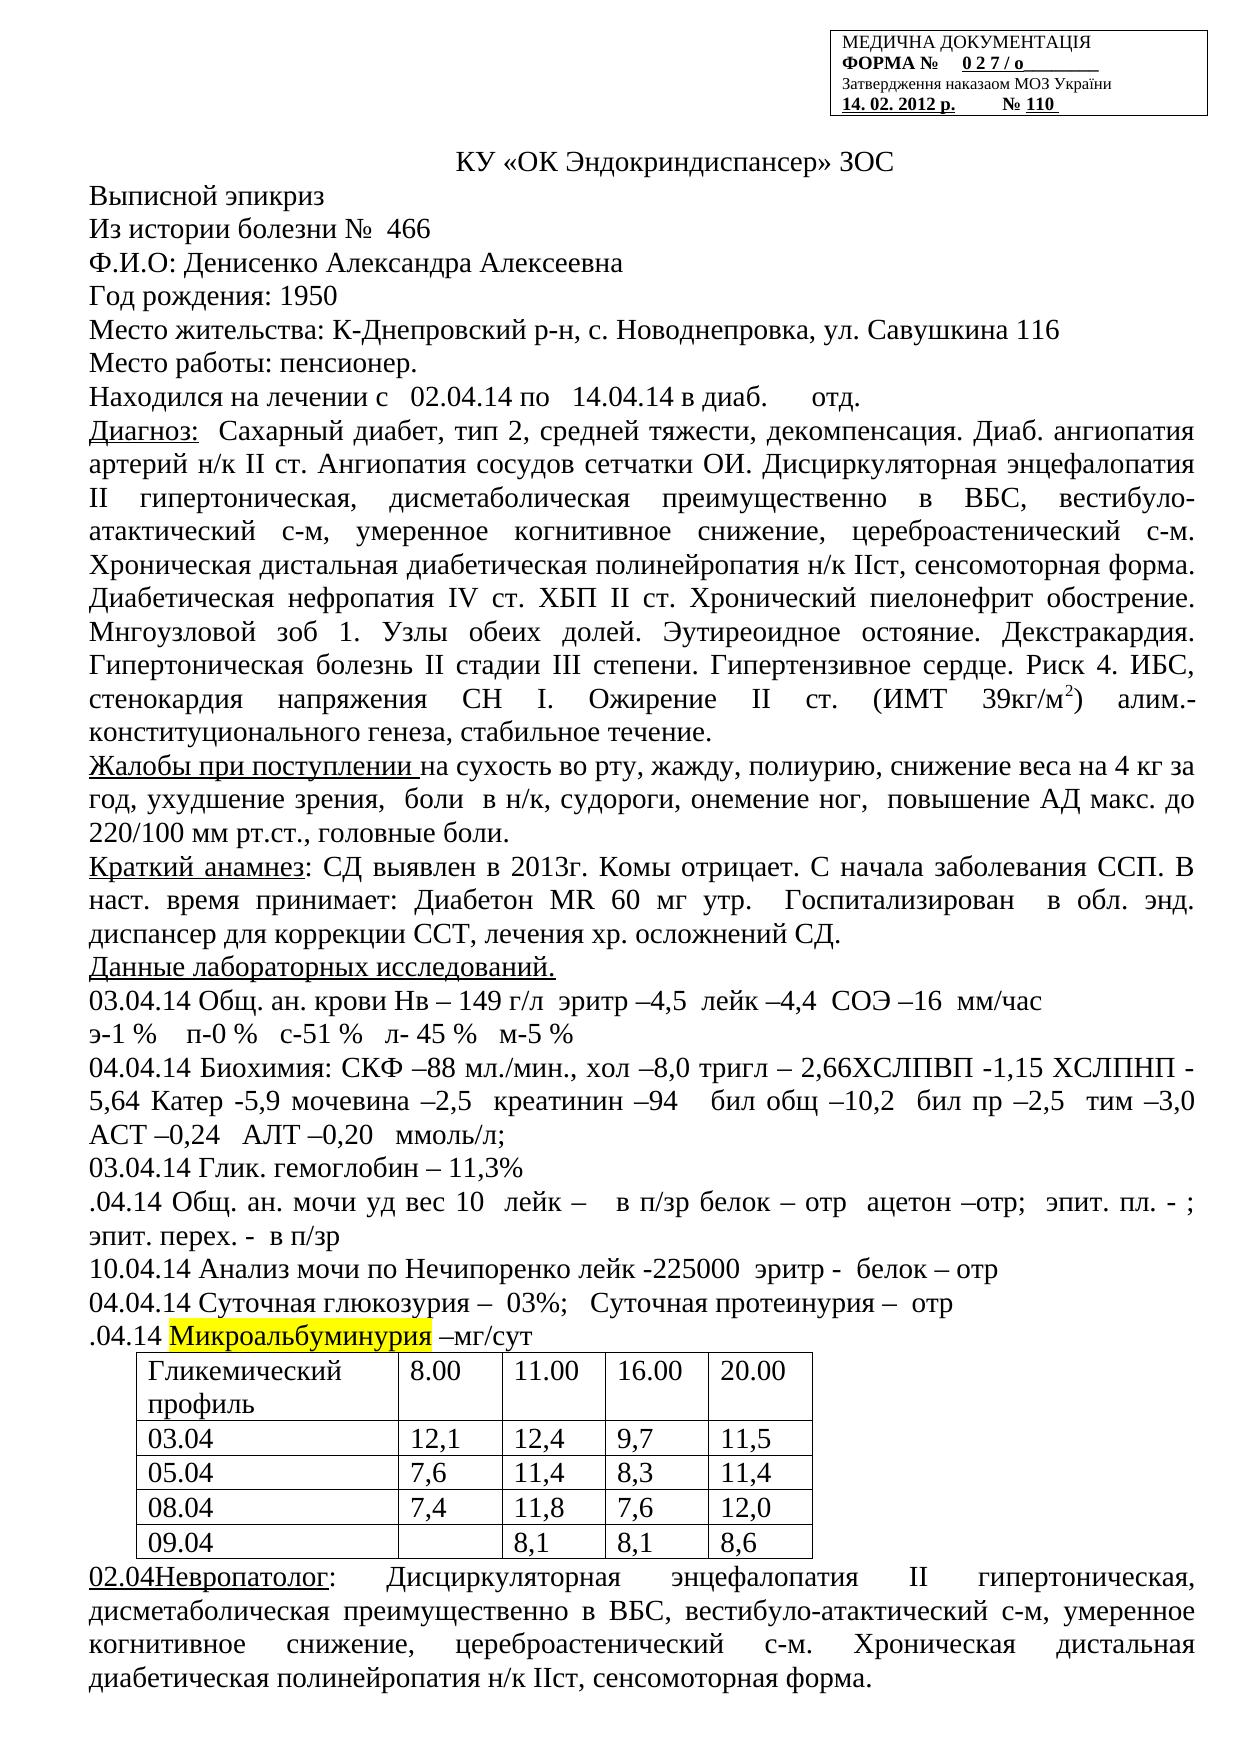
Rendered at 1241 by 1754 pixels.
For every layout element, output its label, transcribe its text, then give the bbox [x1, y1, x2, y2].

text Место работы: пенсионер. [89, 346, 1196, 379]
text Жалобы при поступлении на сухость во рту, жажду, полиурию, снижение веса на 4 кг за год, ухудшение зрения, боли в н/к, судороги, онемение ног, повышение АД макс. до 220/100 мм рт.ст., головные боли. [89, 748, 1196, 849]
table_cell 12,4 [503, 1421, 605, 1454]
subtitle Выписной эпикриз [89, 178, 1202, 211]
table_cell 11,8 [503, 1490, 605, 1524]
table_cell 11,4 [709, 1456, 812, 1489]
table_cell 7,6 [606, 1490, 708, 1524]
text 04.04.14 Суточная глюкозурия – 03%; Суточная протеинурия – отр [89, 1285, 1196, 1318]
table_cell 11,4 [503, 1456, 605, 1489]
text 04.04.14 Биохимия: СКФ –88 мл./мин., хол –8,0 тригл – 2,66ХСЛПВП -1,15 ХСЛПНП -5,64 Катер -5,9 мочевина –2,5 креатинин –94 бил общ –10,2 бил пр –2,5 тим –3,0 АСТ –0,24 АЛТ –0,20 ммоль/л; [89, 1050, 1196, 1151]
subtitle Из истории болезни № 466 [89, 211, 1196, 245]
table_header 16.00 [606, 1353, 708, 1420]
subtitle КУ «ОК Эндокриндиспансер» ЗОС [148, 144, 1202, 178]
text Данные лабораторных исследований. [89, 949, 1196, 983]
table_cell 12,1 [399, 1421, 502, 1454]
text 03.04.14 Глик. гемоглобин – 11,3% [89, 1151, 1196, 1184]
table_cell 8,1 [606, 1525, 708, 1558]
text Краткий анамнез: СД выявлен в 2013г. Комы отрицает. С начала заболевания ССП. В наст. время принимает: Диабетон MR 60 мг утр. Госпитализирован в обл. энд. диспансер для коррекции ССТ, лечения хр. осложнений СД. [89, 849, 1196, 949]
subtitle .04.14 Общ. ан. мочи уд вес 10 лейк – в п/зр белок – отр ацетон –отр; эпит. пл. - ; эпит. перех. - в п/зр [89, 1184, 1196, 1251]
table_cell 8,3 [606, 1456, 708, 1489]
table_cell 11,5 [709, 1421, 812, 1454]
text Диагноз: Сахарный диабет, тип 2, средней тяжести, декомпенсация. Диаб. ангиопатия артерий н/к II ст. Ангиопатия сосудов сетчатки ОИ. Дисциркуляторная энцефалопатия II гипертоническая, дисметаболическая преимущественно в ВБС, вестибуло-атактический с-м, умеренное когнитивное снижение, цереброастенический с-м. Хроническая дистальная диабетическая полинейропатия н/к IIст, сенсомоторная форма. Диабетическая нефропатия IV ст. ХБП II ст. Хронический пиелонефрит обострение. Мнгоузловой зоб 1. Узлы обеих долей. Эутиреоидное остояние. Декстракардия. Гипертоническая болезнь II стадии III степени. Гипертензивное сердце. Риск 4. ИБС, стенокардия напряжения СН I. Ожирение II ст. (ИМТ 39кг/м2) алим.-конституционального генеза, стабильное течение. [89, 413, 1196, 748]
subtitle .04.14 Микроальбуминурия –мг/сут [89, 1318, 169, 1352]
table_cell 7,4 [399, 1490, 502, 1524]
table_cell 08.04 [137, 1490, 398, 1524]
table_cell [399, 1525, 502, 1558]
table_cell 12,0 [709, 1490, 812, 1524]
table_cell 8,1 [503, 1525, 605, 1558]
text э-1 % п-0 % с-51 % л- 45 % м-5 % [89, 1016, 1196, 1050]
text 03.04.14 Общ. ан. крови Нв – 149 г/л эритр –4,5 лейк –4,4 СОЭ –16 мм/час [89, 983, 1196, 1016]
table_header 11.00 [503, 1353, 605, 1420]
text 10.04.14 Анализ мочи по Нечипоренко лейк -225000 эритр - белок – отр [89, 1251, 1196, 1285]
table_cell 05.04 [137, 1456, 398, 1489]
text 02.04Невропатолог: Дисциркуляторная энцефалопатия II гипертоническая, дисметаболическая преимущественно в ВБС, вестибуло-атактический с-м, умеренное когнитивное снижение, цереброастенический с-м. Хроническая дистальная диабетическая полинейропатия н/к IIст, сенсомоторная форма. [89, 1559, 1196, 1693]
table_cell 8,6 [709, 1525, 812, 1558]
subtitle .04.14 Микроальбуминурия –мг/сут [432, 1318, 1196, 1352]
table_cell 03.04 [137, 1421, 398, 1454]
table_cell 7,6 [399, 1456, 502, 1489]
text Место жительства: К-Днепровский р-н, с. Новоднепровка, ул. Савушкина 116 [89, 312, 1196, 346]
table_header 20.00 [709, 1353, 812, 1420]
subtitle Ф.И.О: Денисенко Александра Алексеевна [89, 245, 1196, 278]
table_cell 09.04 [137, 1525, 398, 1558]
table_header Гликемический профиль [137, 1353, 398, 1420]
text Год рождения: 1950 [89, 278, 1196, 312]
table_header 8.00 [399, 1353, 502, 1420]
table_cell 9,7 [606, 1421, 708, 1454]
text Находился на лечении с 02.04.14 по 14.04.14 в диаб. отд. [89, 379, 1196, 413]
